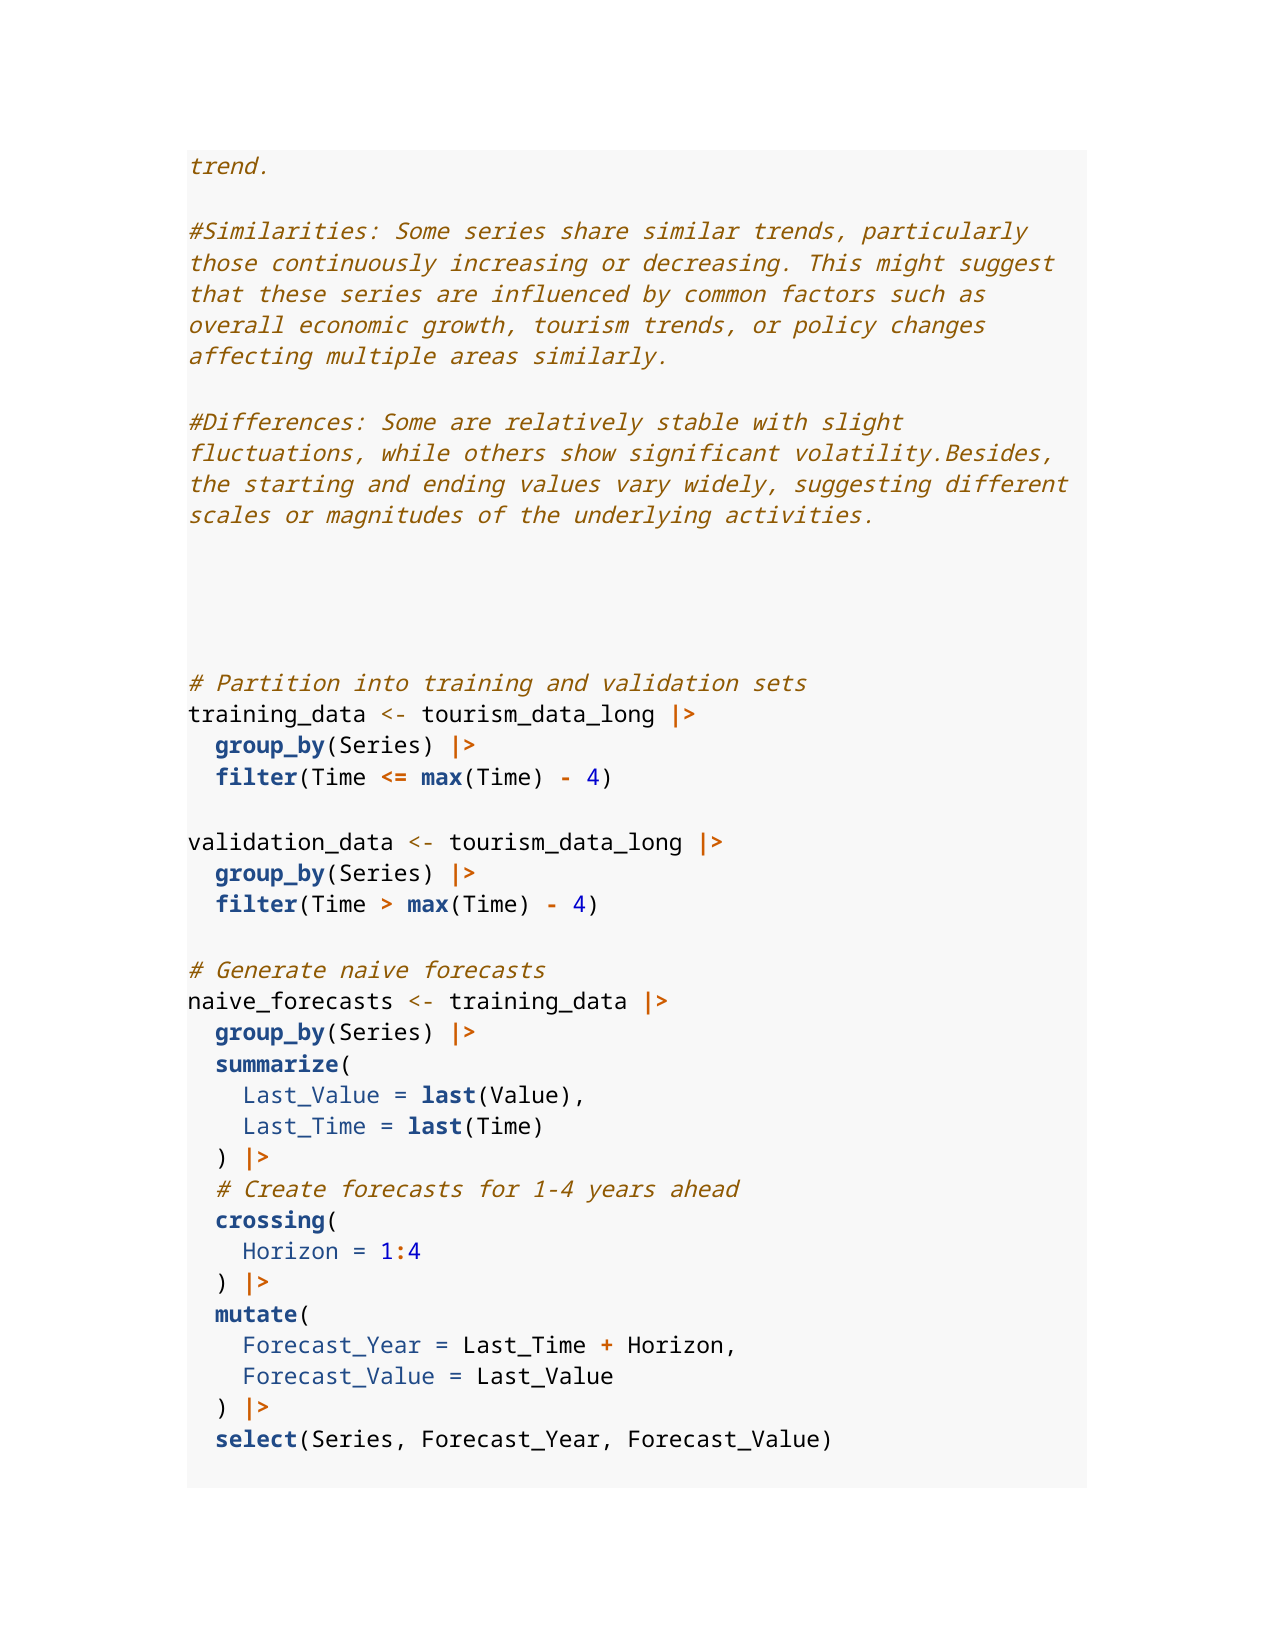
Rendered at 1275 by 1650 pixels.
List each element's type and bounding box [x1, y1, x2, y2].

text [187, 150, 1087, 1488]
